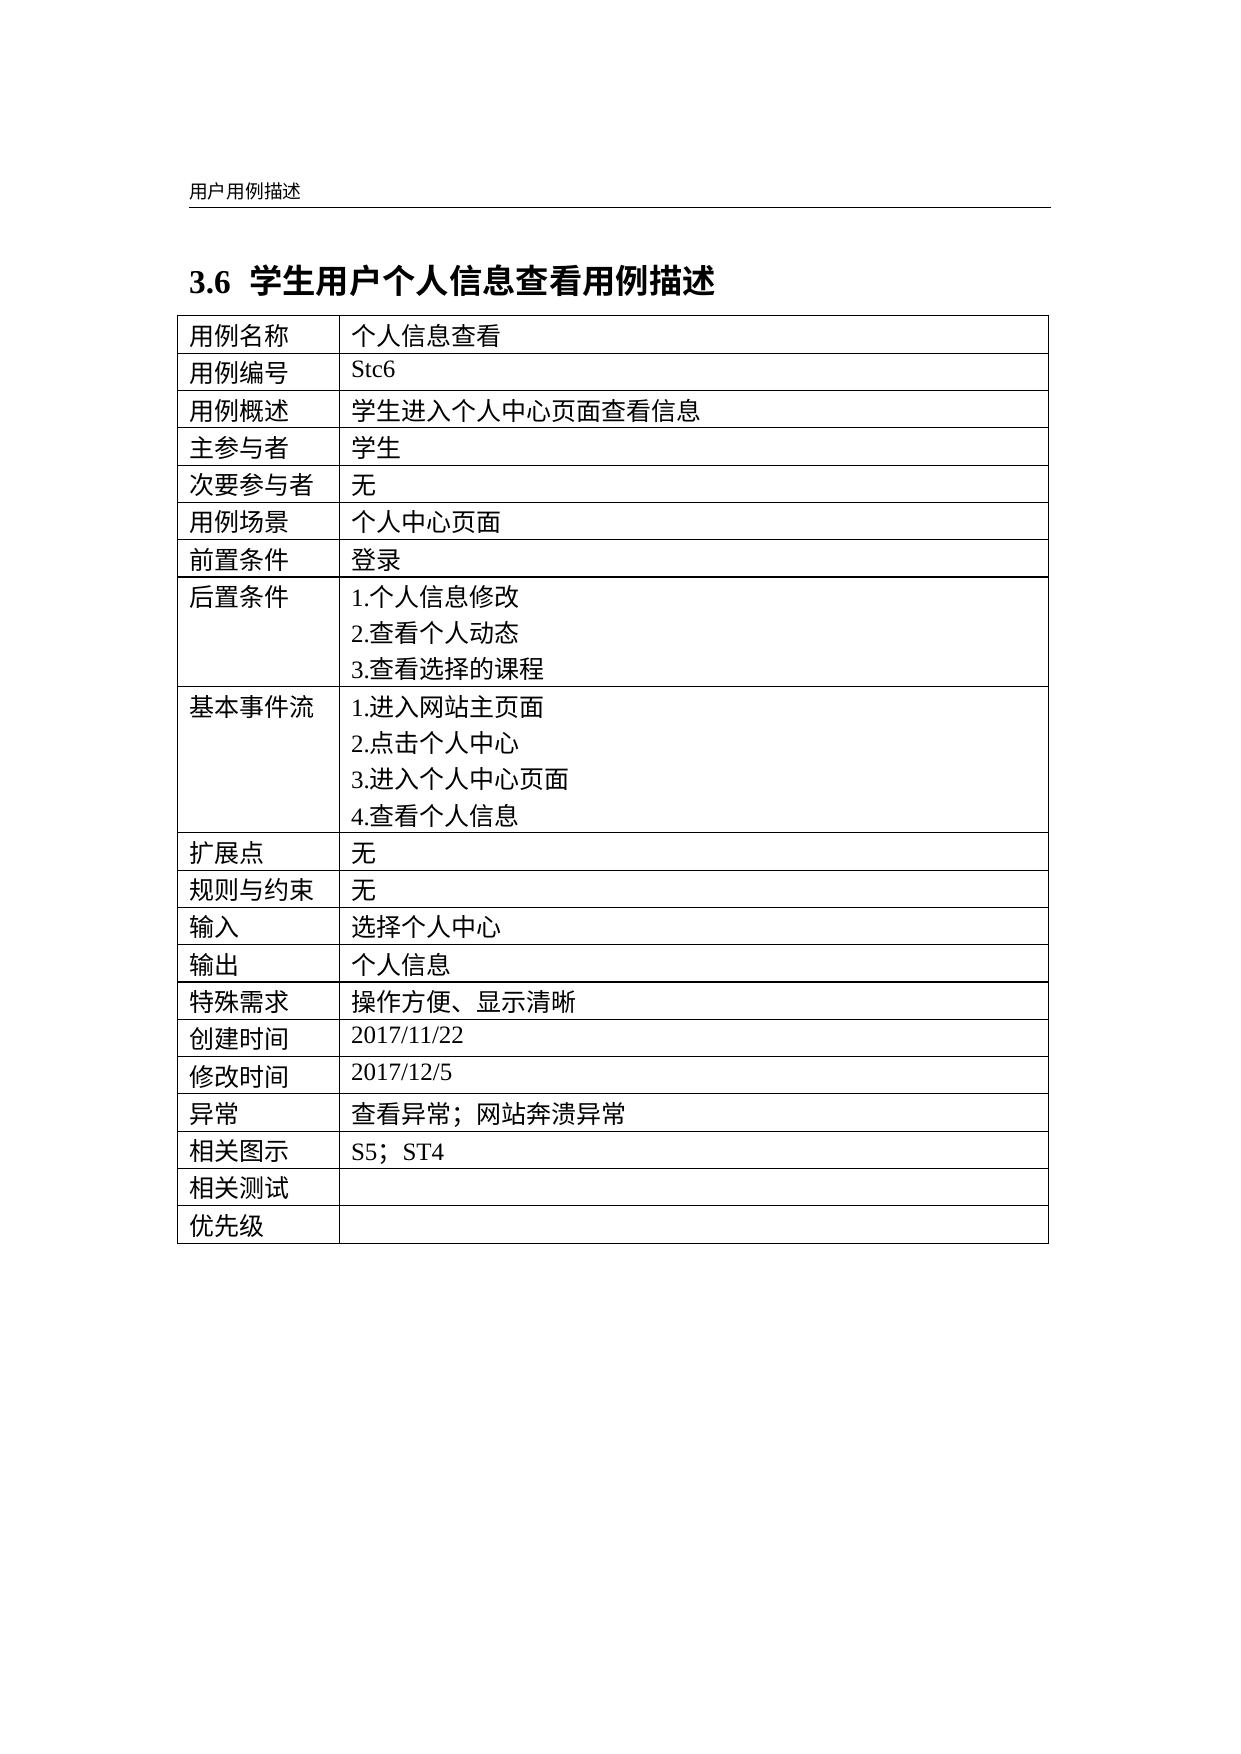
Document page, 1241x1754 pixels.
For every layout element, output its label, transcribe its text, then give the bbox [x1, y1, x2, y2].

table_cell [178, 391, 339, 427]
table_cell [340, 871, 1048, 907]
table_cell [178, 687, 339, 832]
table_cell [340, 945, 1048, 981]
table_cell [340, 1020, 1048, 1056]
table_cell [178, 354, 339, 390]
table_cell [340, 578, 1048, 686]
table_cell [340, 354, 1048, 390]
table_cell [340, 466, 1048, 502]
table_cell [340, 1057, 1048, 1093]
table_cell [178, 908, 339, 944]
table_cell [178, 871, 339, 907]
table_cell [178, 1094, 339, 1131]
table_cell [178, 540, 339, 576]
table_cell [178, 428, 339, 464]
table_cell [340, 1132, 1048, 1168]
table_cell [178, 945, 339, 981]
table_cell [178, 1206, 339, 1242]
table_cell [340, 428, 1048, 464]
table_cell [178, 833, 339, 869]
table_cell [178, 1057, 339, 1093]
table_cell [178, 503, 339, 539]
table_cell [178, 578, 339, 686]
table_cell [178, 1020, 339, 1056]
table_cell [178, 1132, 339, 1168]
subtitle 学生用户个人信息查看用例描述 [189, 254, 1051, 303]
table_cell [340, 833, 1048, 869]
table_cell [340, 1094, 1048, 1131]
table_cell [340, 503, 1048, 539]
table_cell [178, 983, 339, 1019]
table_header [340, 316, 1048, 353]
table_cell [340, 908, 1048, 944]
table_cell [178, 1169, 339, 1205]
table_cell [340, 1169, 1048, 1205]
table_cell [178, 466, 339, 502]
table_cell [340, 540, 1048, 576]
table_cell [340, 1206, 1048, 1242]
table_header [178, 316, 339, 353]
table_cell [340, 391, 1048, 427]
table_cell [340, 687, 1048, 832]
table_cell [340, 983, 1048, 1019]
